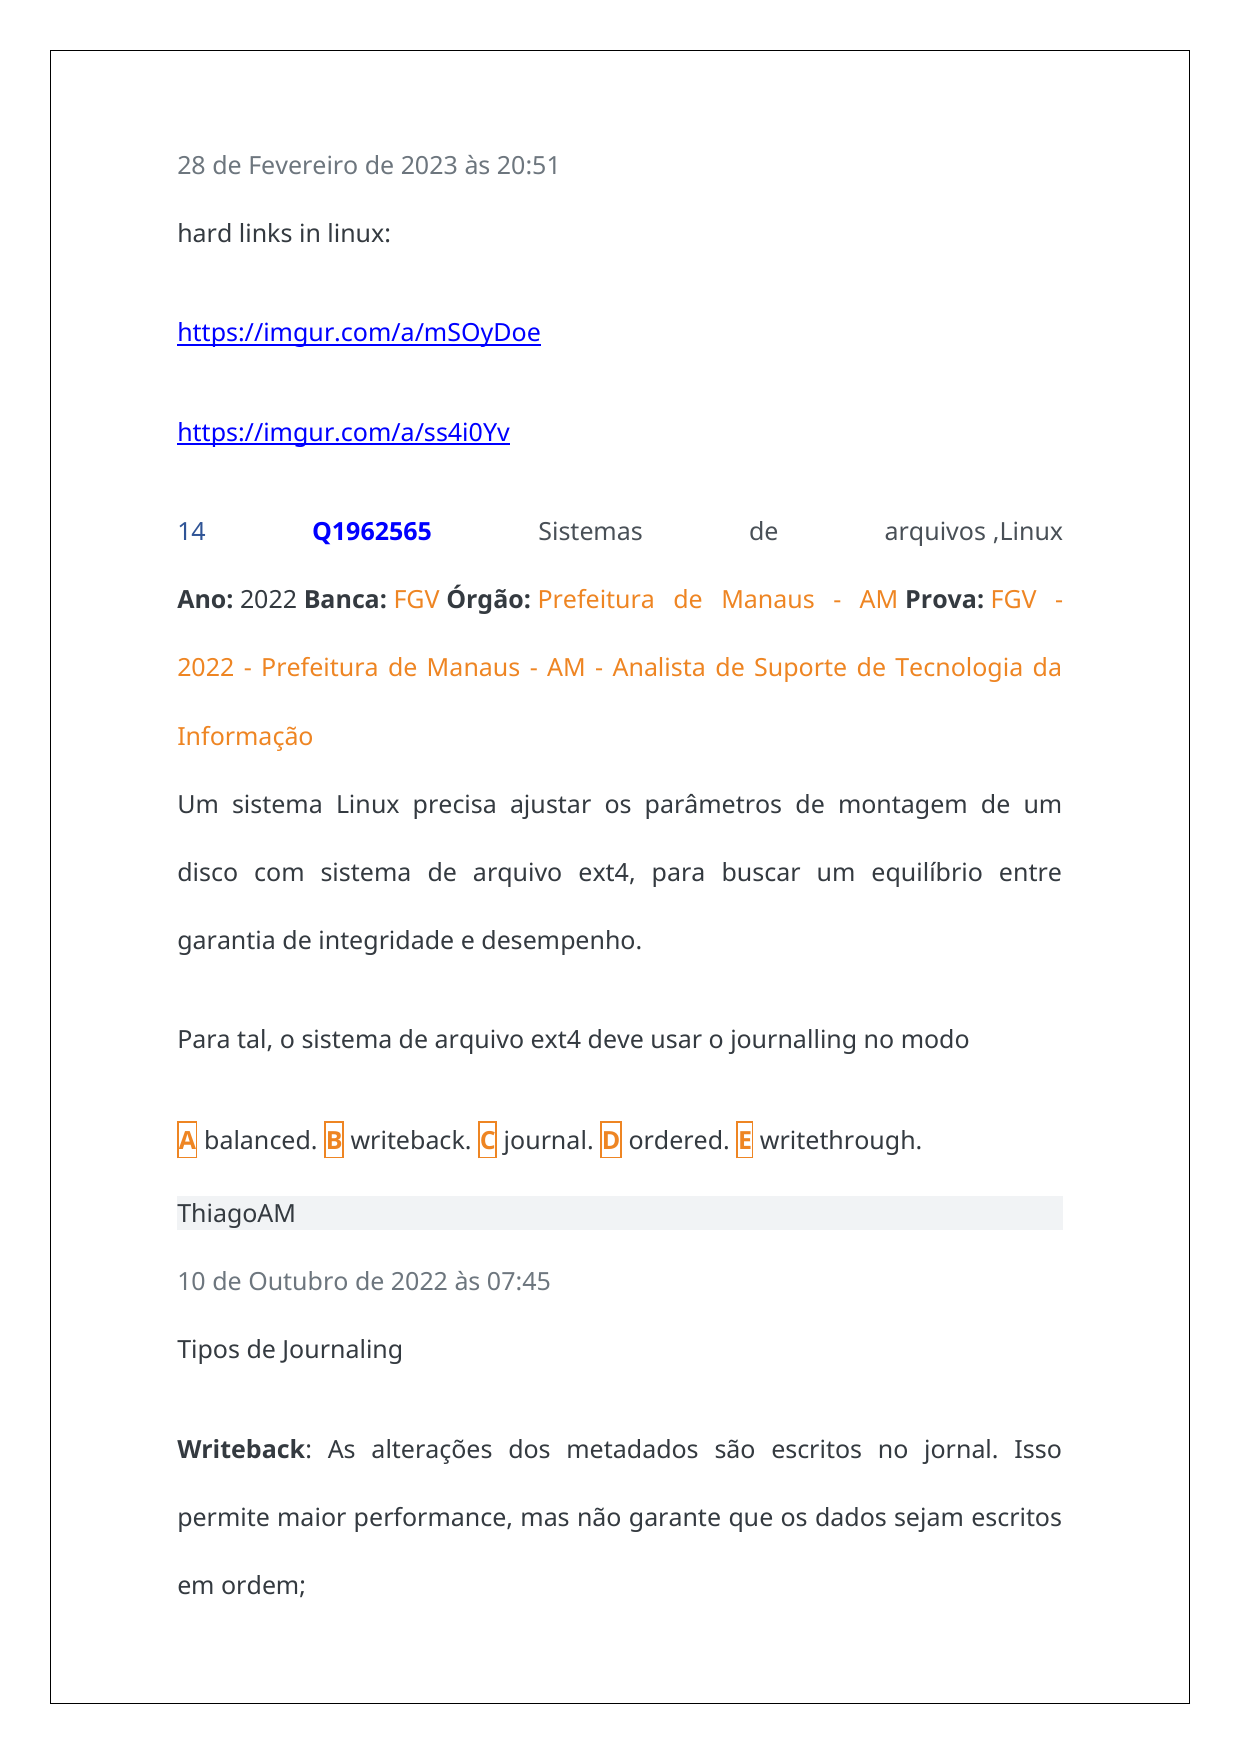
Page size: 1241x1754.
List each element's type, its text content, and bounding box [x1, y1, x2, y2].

text 10 de Outubro de 2022 às 07:45 [177, 1264, 1063, 1298]
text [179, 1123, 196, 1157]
text A balanced. B writeback. C journal. D ordered. E writethrough. [197, 1121, 324, 1158]
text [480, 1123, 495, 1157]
text Para tal, o sistema de arquivo ext4 deve usar o journalling no modo [177, 1022, 1063, 1056]
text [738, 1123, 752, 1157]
text A balanced. B writeback. C journal. D ordered. E writethrough. [497, 1121, 600, 1158]
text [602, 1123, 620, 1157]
text https://imgur.com/a/mSOyDoe [177, 315, 1063, 349]
text 28 de Fevereiro de 2023 às 20:51 [177, 147, 1063, 182]
text A balanced. B writeback. C journal. D ordered. E writethrough. [753, 1121, 1063, 1158]
text Um sistema Linux precisa ajustar os parâmetros de montagem de um disco com sistema de arquivo ext4, para buscar um equilíbrio entre garantia de integridade e desempenho. [177, 786, 1063, 957]
text Tipos de Journaling [177, 1332, 1063, 1366]
subtitle 14 Q1962565 Sistemas de arquivos ,Linux Ano: 2022 Banca: FGV Órgão: Prefeitura de Manaus - AM Prova: FGV - 2022 - Prefeitura de Manaus - AM - Analista de Suporte de Tecnologia da Informação [177, 514, 1063, 752]
text hard links in linux: [177, 216, 1063, 250]
text A balanced. B writeback. C journal. D ordered. E writethrough. [344, 1121, 478, 1158]
text https://imgur.com/a/ss4i0Yv [177, 414, 1063, 448]
text Writeback: As alterações dos metadados são escritos no jornal. Isso permite maior performance, mas não garante que os dados sejam escritos em ordem; [177, 1431, 1063, 1602]
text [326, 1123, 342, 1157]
text ThiagoAM [177, 1196, 1063, 1230]
text A balanced. B writeback. C journal. D ordered. E writethrough. [622, 1121, 736, 1158]
